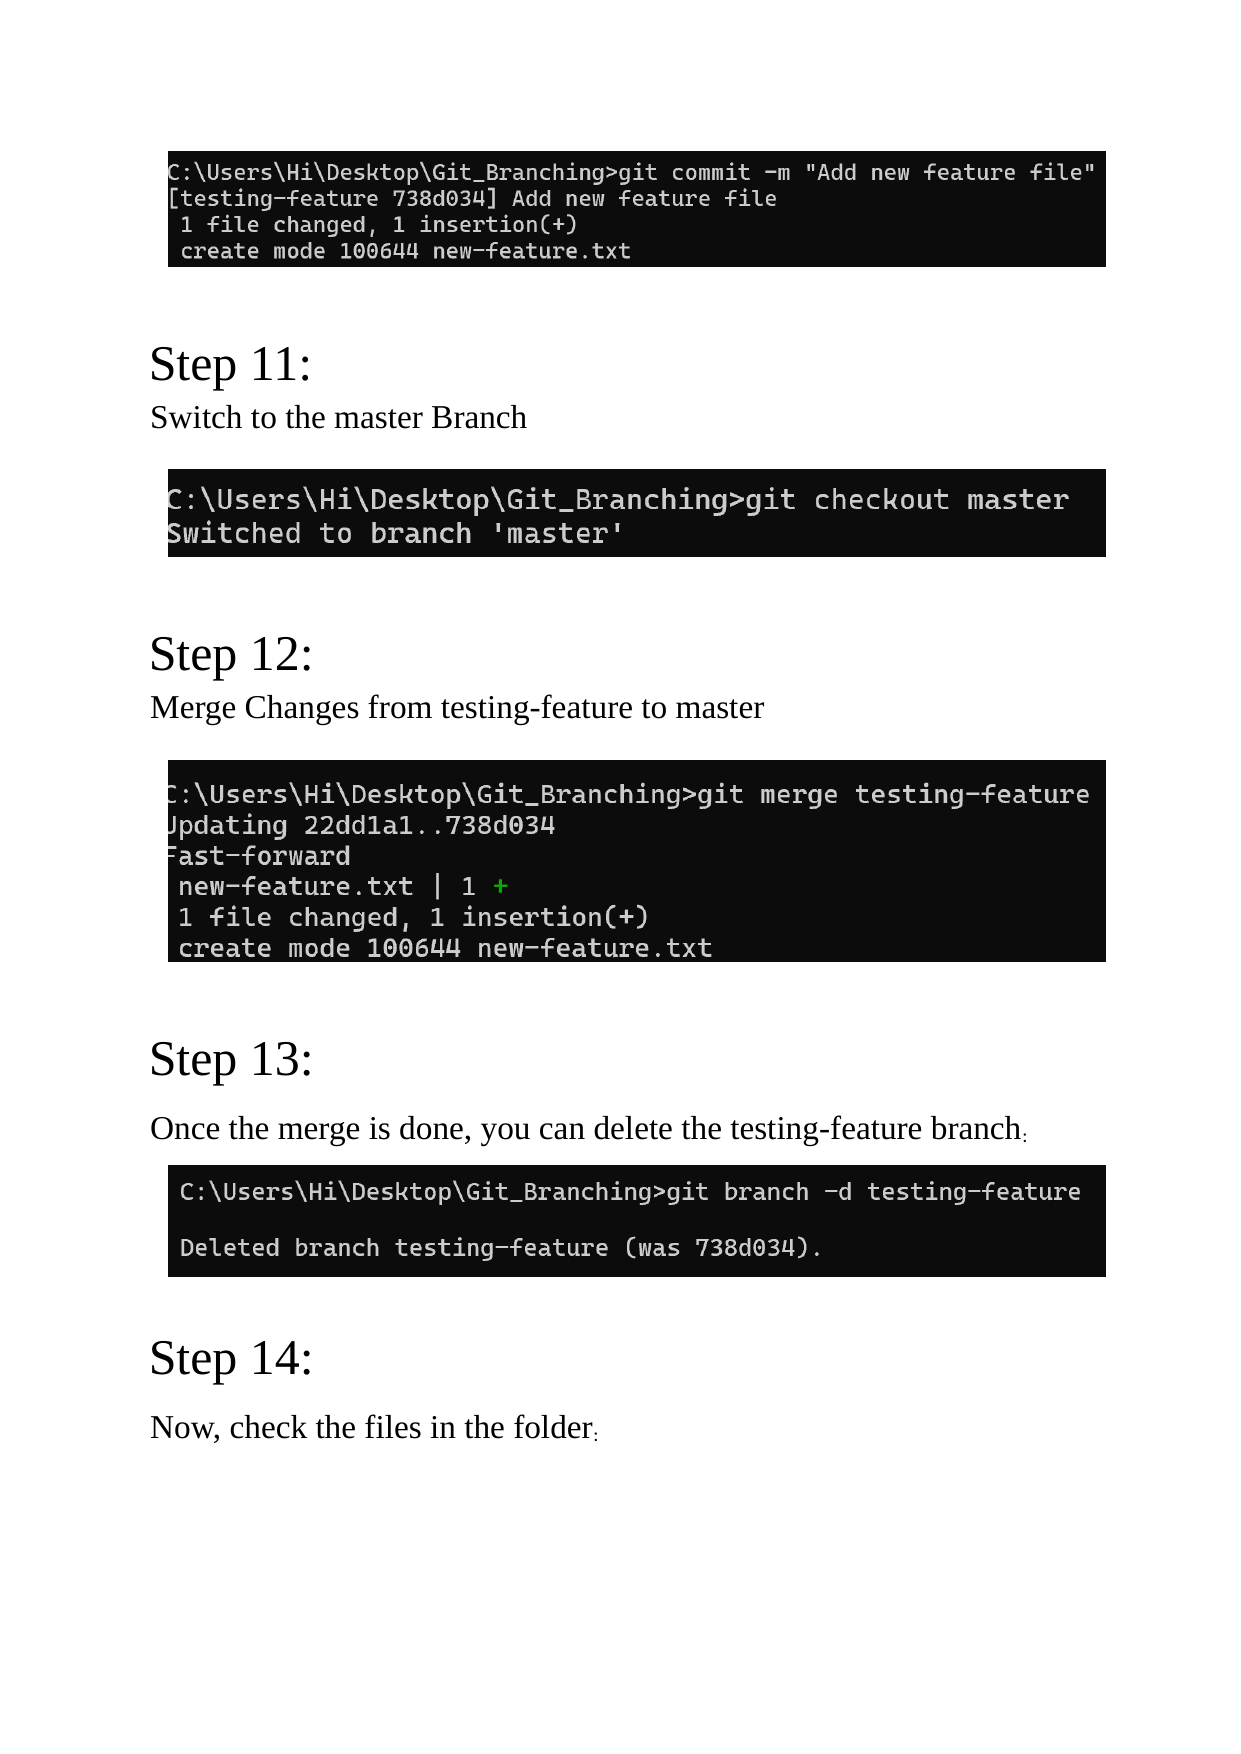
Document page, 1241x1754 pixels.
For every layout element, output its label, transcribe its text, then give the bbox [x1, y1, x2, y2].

picture [166, 468, 1107, 558]
picture [166, 150, 1107, 268]
text Once the merge is done, you can delete the testing-feature branch: [150, 1107, 1092, 1147]
text Step 12: [148, 624, 1107, 682]
text Step 13: [148, 1029, 1107, 1087]
text Step 14: [148, 1328, 1107, 1386]
text Now, check the files in the folder: [150, 1406, 1092, 1446]
text Switch to the master Branch [150, 397, 1092, 435]
picture [166, 1163, 1107, 1278]
text Step 11: [148, 334, 1107, 391]
text Merge Changes from testing-feature to master [150, 687, 1092, 726]
picture [166, 758, 1107, 963]
